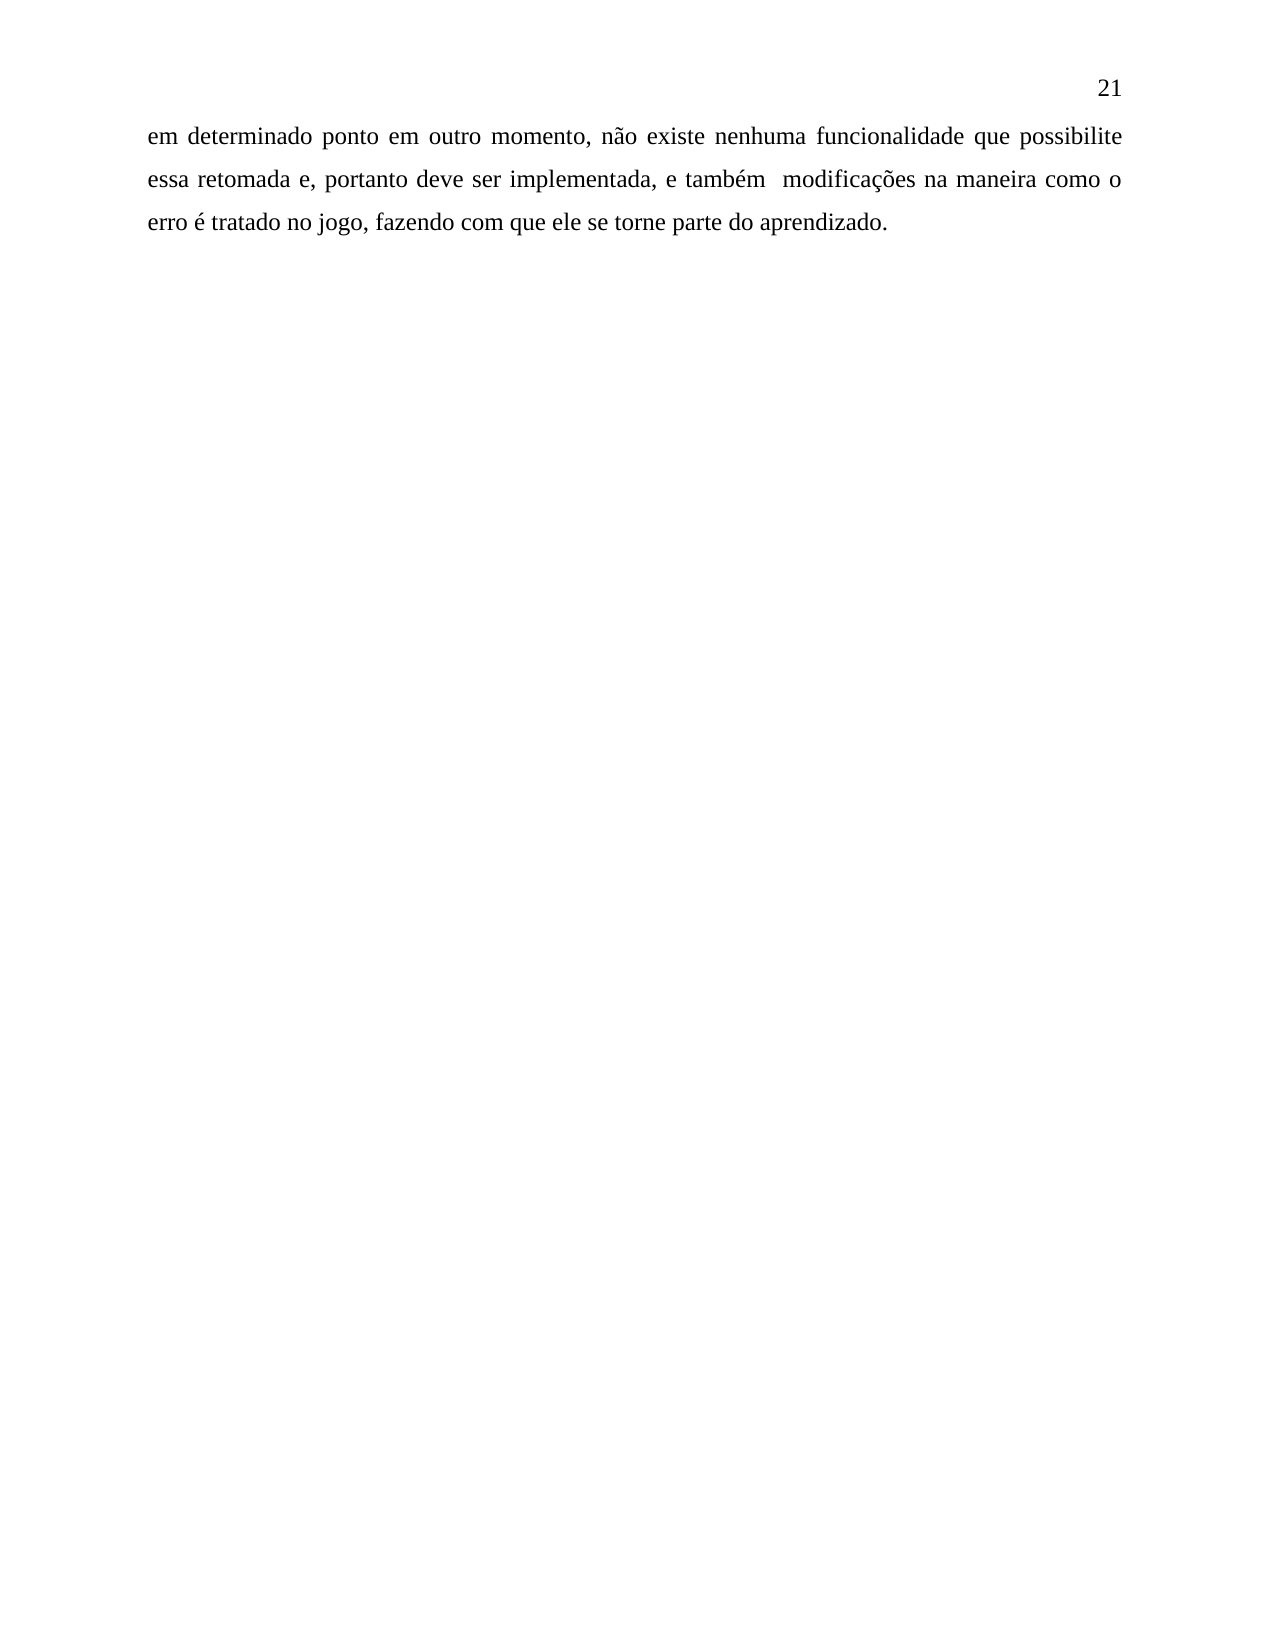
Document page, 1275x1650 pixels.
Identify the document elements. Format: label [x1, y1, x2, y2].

text [147, 121, 1123, 236]
